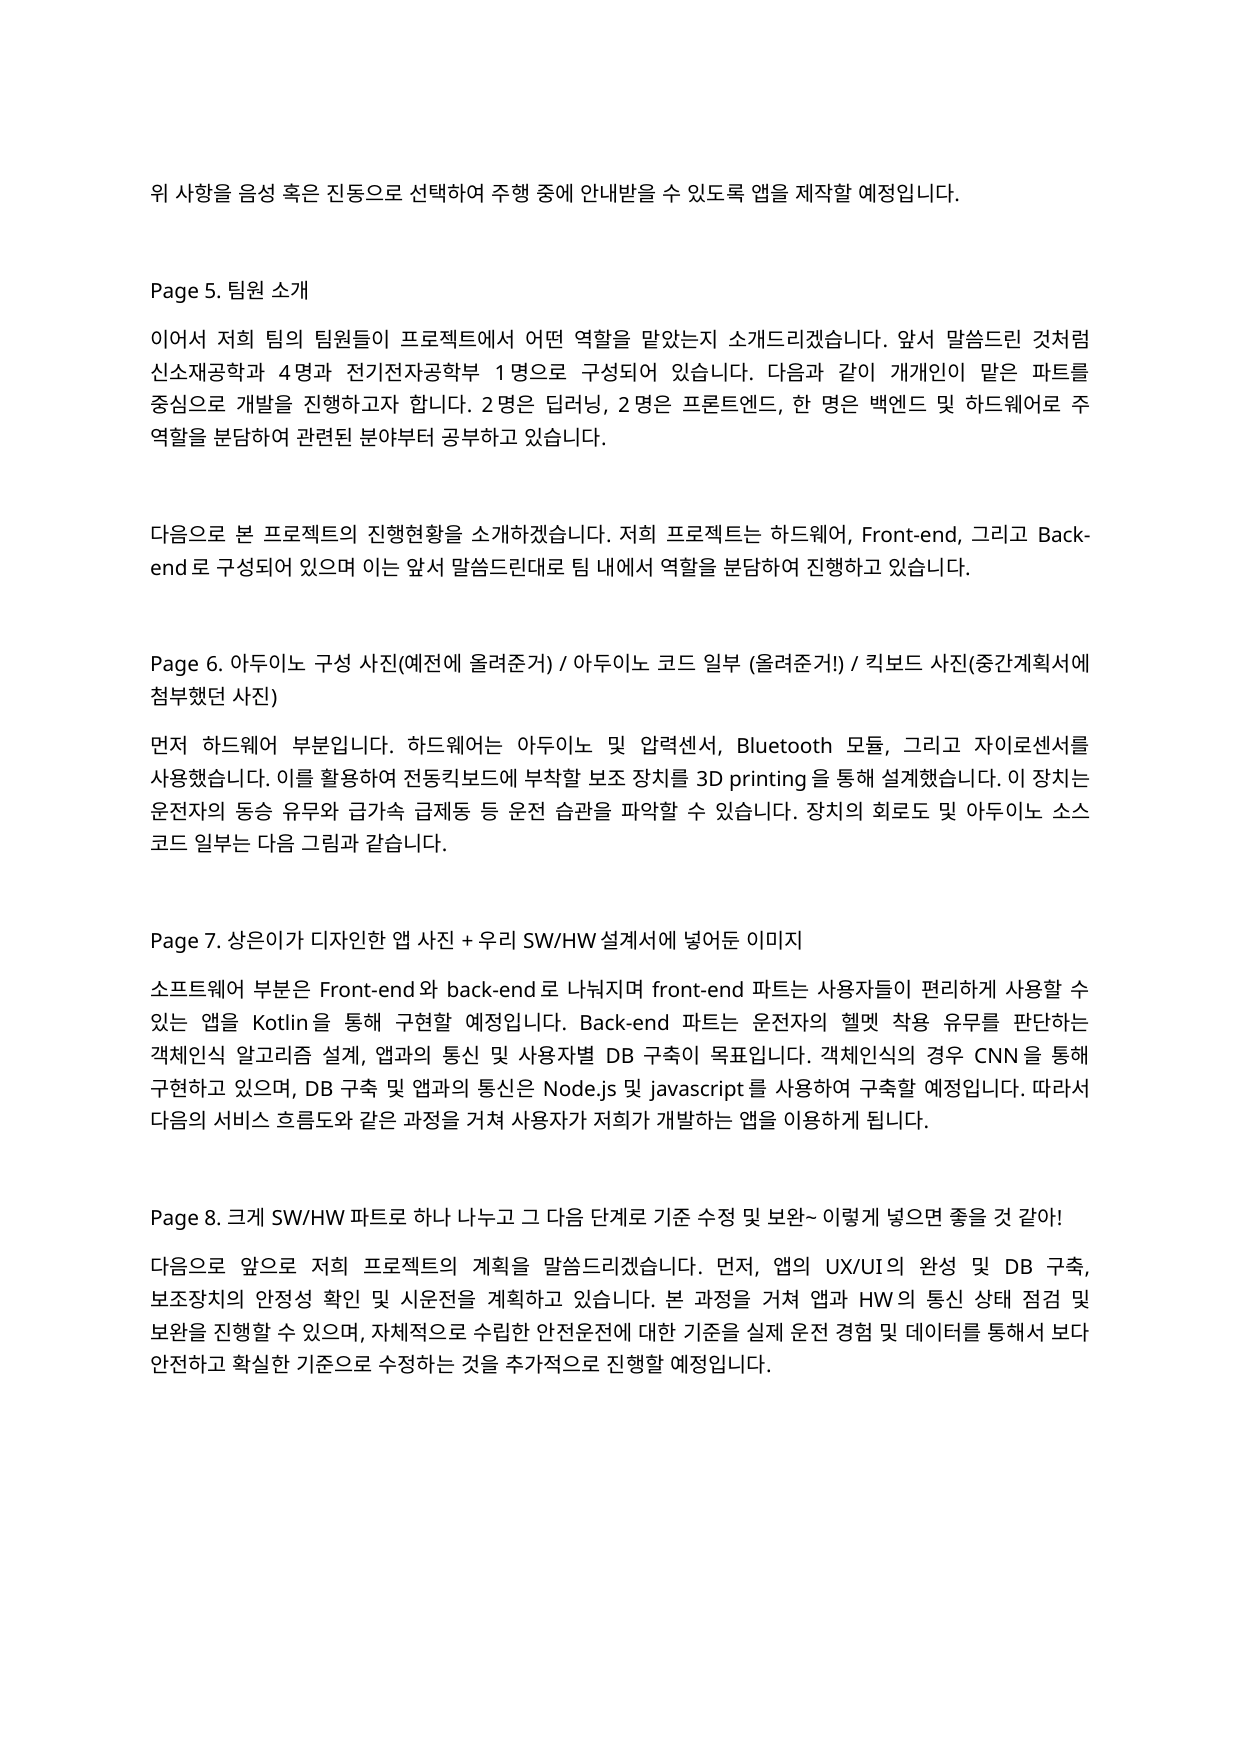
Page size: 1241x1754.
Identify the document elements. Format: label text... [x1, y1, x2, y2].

text 소프트웨어 부분은 Front-end와 back-end로 나눠지며 front-end 파트는 사용자들이 편리하게 사용할 수 있는 앱을 Kotlin을 통해 구현할 예정입니다. Back-end 파트는 운전자의 헬멧 착용 유무를 판단하는 객체인식 알고리즘 설계, 앱과의 통신 및 사용자별 DB 구축이 목표입니다. 객체인식의 경우 CNN을 통해 구현하고 있으며, DB 구축 및 앱과의 통신은 Node.js 및 javascript를 사용하여 구축할 예정입니다. 따라서 다음의 서비스 흐름도와 같은 과정을 거쳐 사용자가 저희가 개발하는 앱을 이용하게 됩니다. [150, 974, 1090, 1135]
text 먼저 하드웨어 부분입니다. 하드웨어는 아두이노 및 압력센서, Bluetooth 모듈, 그리고 자이로센서를 사용했습니다. 이를 활용하여 전동킥보드에 부착할 보조 장치를 3D printing을 통해 설계했습니다. 이 장치는 운전자의 동승 유무와 급가속 급제동 등 운전 습관을 파악할 수 있습니다. 장치의 회로도 및 아두이노 소스 코드 일부는 다음 그림과 같습니다. [150, 729, 1090, 858]
text Page 7. 상은이가 디자인한 앱 사진 + 우리 SW/HW설계서에 넣어둔 이미지 [150, 924, 1090, 954]
text 위 사항을 음성 혹은 진동으로 선택하여 주행 중에 안내받을 수 있도록 앱을 제작할 예정입니다. [150, 177, 1090, 207]
text 다음으로 앞으로 저희 프로젝트의 계획을 말씀드리겠습니다. 먼저, 앱의 UX/UI의 완성 및 DB 구축, 보조장치의 안정성 확인 및 시운전을 계획하고 있습니다. 본 과정을 거쳐 앱과 HW의 통신 상태 점검 및 보완을 진행할 수 있으며, 자체적으로 수립한 안전운전에 대한 기준을 실제 운전 경험 및 데이터를 통해서 보다 안전하고 확실한 기준으로 수정하는 것을 추가적으로 진행할 예정입니다. [150, 1251, 1090, 1379]
text Page 5. 팀원 소개 [150, 274, 1090, 304]
text Page 8. 크게 SW/HW 파트로 하나 나누고 그 다음 단계로 기준 수정 및 보완~ 이렇게 넣으면 좋을 것 같아! [150, 1201, 1090, 1231]
text 이어서 저희 팀의 팀원들이 프로젝트에서 어떤 역할을 맡았는지 소개드리겠습니다. 앞서 말씀드린 것처럼 신소재공학과 4명과 전기전자공학부 1명으로 구성되어 있습니다. 다음과 같이 개개인이 맡은 파트를 중심으로 개발을 진행하고자 합니다. 2명은 딥러닝, 2명은 프론트엔드, 한 명은 백엔드 및 하드웨어로 주 역할을 분담하여 관련된 분야부터 공부하고 있습니다. [150, 323, 1090, 452]
text 다음으로 본 프로젝트의 진행현황을 소개하겠습니다. 저희 프로젝트는 하드웨어, Front-end, 그리고 Back-end로 구성되어 있으며 이는 앞서 말씀드린대로 팀 내에서 역할을 분담하여 진행하고 있습니다. [150, 518, 1090, 581]
text Page 6. 아두이노 구성 사진(예전에 올려준거) / 아두이노 코드 일부 (올려준거!) / 킥보드 사진(중간계획서에 첨부했던 사진) [150, 647, 1090, 710]
